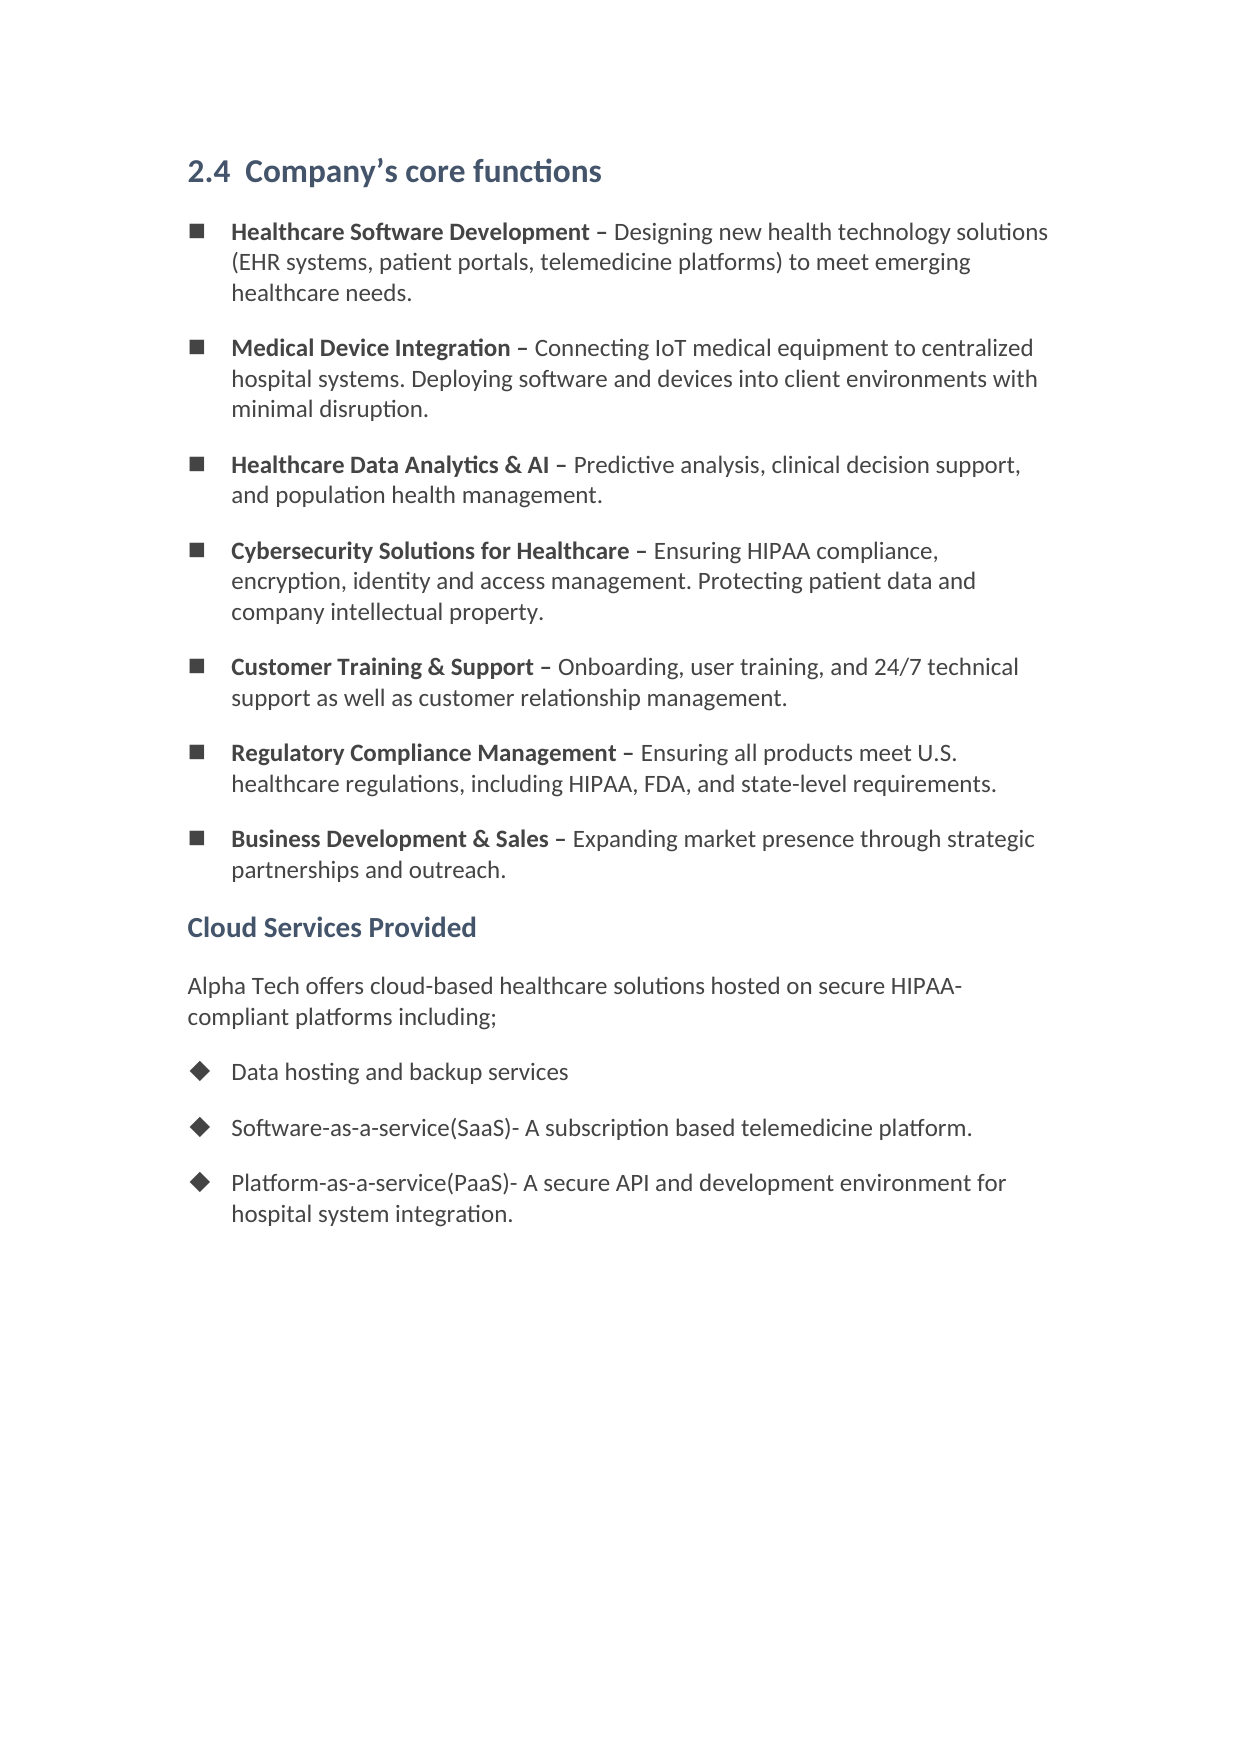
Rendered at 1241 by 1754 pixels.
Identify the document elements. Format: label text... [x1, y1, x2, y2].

subtitle 2.4 Company’s core functions [187, 150, 1053, 191]
subtitle Cloud Services Provided [187, 909, 1053, 945]
list Medical Device Integration – Connecting IoT medical equipment to centralized hospital systems. Deploying software and devices into client environments with minimal disruption. [187, 332, 1053, 424]
list Healthcare Data Analytics & AI – Predictive analysis, clinical decision support, and population health management. [187, 449, 1053, 510]
list Regulatory Compliance Management – Ensuring all products meet U.S. healthcare regulations, including HIPAA, FDA, and state-level requirements. [187, 737, 1053, 798]
text Alpha Tech offers cloud-based healthcare solutions hosted on secure HIPAA-compliant platforms including; [187, 970, 1053, 1031]
list Customer Training & Support – Onboarding, user training, and 24/7 technical support as well as customer relationship management. [187, 651, 1053, 712]
list Business Development & Sales – Expanding market presence through strategic partnerships and outreach. [187, 823, 1053, 884]
list Healthcare Software Development – Designing new health technology solutions (EHR systems, patient portals, telemedicine platforms) to meet emerging healthcare needs. [187, 216, 1053, 307]
list Platform-as-a-service(PaaS)- A secure API and development environment for hospital system integration. [187, 1167, 1053, 1228]
list Software-as-a-service(SaaS)- A subscription based telemedicine platform. [187, 1112, 1053, 1142]
list Data hosting and backup services [187, 1056, 1053, 1087]
list Cybersecurity Solutions for Healthcare – Ensuring HIPAA compliance, encryption, identity and access management. Protecting patient data and company intellectual property. [187, 535, 1053, 626]
